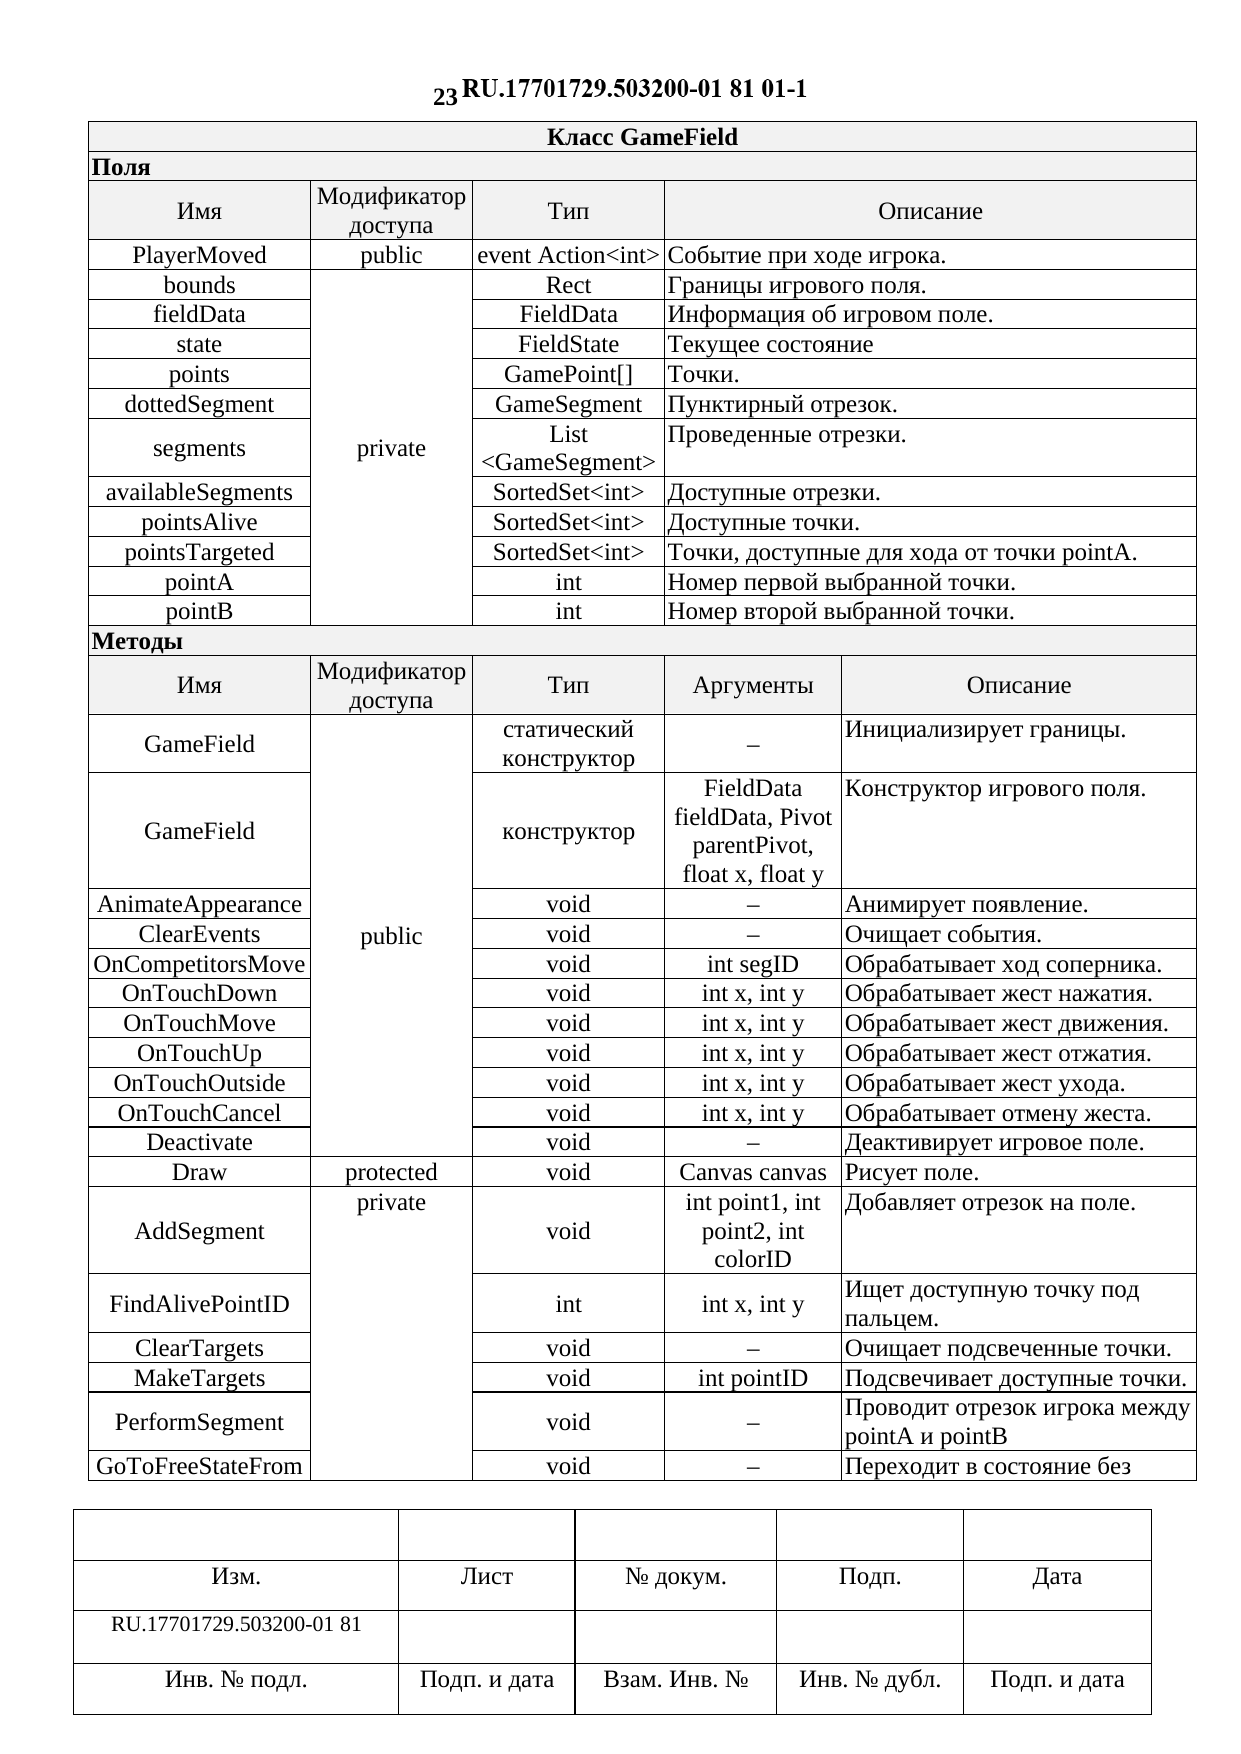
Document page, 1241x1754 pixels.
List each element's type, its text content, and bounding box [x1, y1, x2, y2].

table_cell статический конструктор [473, 715, 664, 772]
table_cell Ищет доступную точку под пальцем. [842, 1274, 1196, 1332]
table_cell Обрабатывает жест движения. [842, 1008, 1196, 1037]
table_cell ClearEvents [89, 919, 310, 948]
table_cell Номер первой выбранной точки. [665, 567, 1196, 595]
table_cell MakeTargets [89, 1363, 310, 1391]
table_cell конструктор [473, 773, 664, 888]
table_cell Информация об игровом поле. [665, 300, 1196, 328]
table_cell Тип [473, 656, 664, 713]
table_cell OnTouchDown [89, 979, 310, 1007]
table_cell int [473, 1274, 664, 1332]
table_cell ClearTargets [89, 1333, 310, 1362]
table_cell void [473, 1068, 664, 1097]
table_cell FieldData [473, 300, 664, 328]
table_cell OnCompetitorsMove [89, 949, 310, 977]
table_cell Подсвечивает доступные точки. [842, 1363, 1196, 1391]
table_cell Границы игрового поля. [665, 270, 1196, 298]
table_cell int x, int y [665, 1068, 841, 1097]
table_cell int segID [665, 949, 841, 977]
table_cell void [473, 979, 664, 1007]
table_cell void [473, 919, 664, 948]
table_cell dottedSegment [89, 389, 310, 418]
table_cell Обрабатывает отмену жеста. [842, 1098, 1196, 1126]
table_cell Инициализирует границы. [842, 715, 1196, 772]
table_cell FindAlivePointID [89, 1274, 310, 1332]
table_cell Модификатор доступа [311, 656, 472, 713]
table_cell GameField [89, 715, 310, 772]
table_cell void [473, 949, 664, 977]
table_cell – [665, 1451, 841, 1480]
table_cell – [665, 1333, 841, 1362]
table_cell bounds [89, 270, 310, 298]
table_cell SortedSet<int> [473, 477, 664, 506]
table_cell Конструктор игрового поля. [842, 773, 1196, 888]
table_cell SortedSet<int> [473, 537, 664, 566]
table_cell Описание [665, 181, 1196, 239]
table_cell points [89, 359, 310, 388]
table_cell pointsAlive [89, 507, 310, 536]
table_cell Очищает события. [842, 919, 1196, 948]
table_cell Тип [473, 181, 664, 239]
table_cell Обрабатывает ход соперника. [842, 949, 1196, 977]
table_cell Добавляет отрезок на поле. [842, 1187, 1196, 1273]
table_cell void [473, 1187, 664, 1273]
table_cell Обрабатывает жест отжатия. [842, 1038, 1196, 1067]
table_cell GamePoint[] [473, 359, 664, 388]
table_cell int x, int y [665, 1274, 841, 1332]
table_cell void [473, 1333, 664, 1362]
table_cell – [665, 1128, 841, 1156]
table_cell OnTouchCancel [89, 1098, 310, 1126]
table_cell OnTouchUp [89, 1038, 310, 1067]
table_cell Событие при ходе игрока. [665, 240, 1196, 269]
table_cell Canvas canvas [665, 1157, 841, 1186]
table_cell Draw [89, 1157, 310, 1186]
table_cell List <GameSegment> [473, 419, 664, 476]
table_cell public [311, 715, 472, 1156]
table_cell PerformSegment [89, 1393, 310, 1450]
table_cell Аргументы [665, 656, 841, 713]
picture [457, 73, 808, 105]
table_cell void [473, 889, 664, 918]
table_cell Рисует поле. [842, 1157, 1196, 1186]
table_cell event Action<int> [473, 240, 664, 269]
table_cell Deactivate [89, 1128, 310, 1156]
table_header Класс GameField [89, 122, 1196, 151]
table_cell Проводит отрезок игрока между pointA и pointB [842, 1393, 1196, 1450]
table_cell – [665, 919, 841, 948]
table_cell Текущее состояние [665, 329, 1196, 358]
table_cell void [473, 1008, 664, 1037]
table_cell Доступные точки. [665, 507, 1196, 536]
table_cell Пунктирный отрезок. [665, 389, 1196, 418]
table_cell AddSegment [89, 1187, 310, 1273]
table_cell Обрабатывает жест ухода. [842, 1068, 1196, 1097]
table_cell int x, int y [665, 979, 841, 1007]
table_cell void [473, 1098, 664, 1126]
table_cell int x, int y [665, 1098, 841, 1126]
table_cell fieldData [89, 300, 310, 328]
table_cell GameSegment [473, 389, 664, 418]
table_cell private [311, 270, 472, 625]
table_cell Поля [89, 152, 1196, 180]
table_cell SortedSet<int> [473, 507, 664, 536]
table_cell Описание [842, 656, 1196, 713]
table_cell protected [311, 1157, 472, 1186]
table_cell PlayerMoved [89, 240, 310, 269]
table_cell OnTouchOutside [89, 1068, 310, 1097]
table_cell Имя [89, 656, 310, 713]
table_cell void [473, 1363, 664, 1391]
table_cell Деактивирует игровое поле. [842, 1128, 1196, 1156]
table_cell int [473, 596, 664, 625]
table_cell OnTouchMove [89, 1008, 310, 1037]
table_cell void [473, 1393, 664, 1450]
table_cell Очищает подсвеченные точки. [842, 1333, 1196, 1362]
table_cell GameField [89, 773, 310, 888]
table_cell Модификатор доступа [311, 181, 472, 239]
table_cell pointA [89, 567, 310, 595]
table_cell availableSegments [89, 477, 310, 506]
table_cell public [311, 240, 472, 269]
table_cell int x, int y [665, 1008, 841, 1037]
table_cell pointsTargeted [89, 537, 310, 566]
table_cell int pointID [665, 1363, 841, 1391]
table_cell Обрабатывает жест нажатия. [842, 979, 1196, 1007]
table_cell Имя [89, 181, 310, 239]
table_cell Номер второй выбранной точки. [665, 596, 1196, 625]
table_cell pointB [89, 596, 310, 625]
table_cell Доступные отрезки. [665, 477, 1196, 506]
table_cell FieldState [473, 329, 664, 358]
table_cell – [665, 889, 841, 918]
table_cell void [473, 1157, 664, 1186]
table_cell int [473, 567, 664, 595]
table_cell Методы [89, 626, 1196, 655]
table_cell void [473, 1128, 664, 1156]
table_cell – [665, 715, 841, 772]
table_cell FieldData fieldData, Pivot parentPivot, float x, float y [665, 773, 841, 888]
table_cell int point1, int point2, int colorID [665, 1187, 841, 1273]
table_cell segments [89, 419, 310, 476]
table_cell int x, int y [665, 1038, 841, 1067]
table_cell Rect [473, 270, 664, 298]
table_cell Точки. [665, 359, 1196, 388]
table_cell – [665, 1393, 841, 1450]
table_cell state [89, 329, 310, 358]
table_cell Анимирует появление. [842, 889, 1196, 918]
table_cell private [311, 1187, 472, 1480]
table_cell void [473, 1038, 664, 1067]
table_cell GoToFreeStateFromAnyTouchedState [89, 1451, 310, 1480]
table_cell Переходит в состояние без активных точек. [842, 1451, 1196, 1480]
table_cell Проведенные отрезки. [665, 419, 1196, 476]
table_cell AnimateAppearance [89, 889, 310, 918]
table_cell void [473, 1451, 664, 1480]
table_cell Точки, доступные для хода от точки pointA. [665, 537, 1196, 566]
